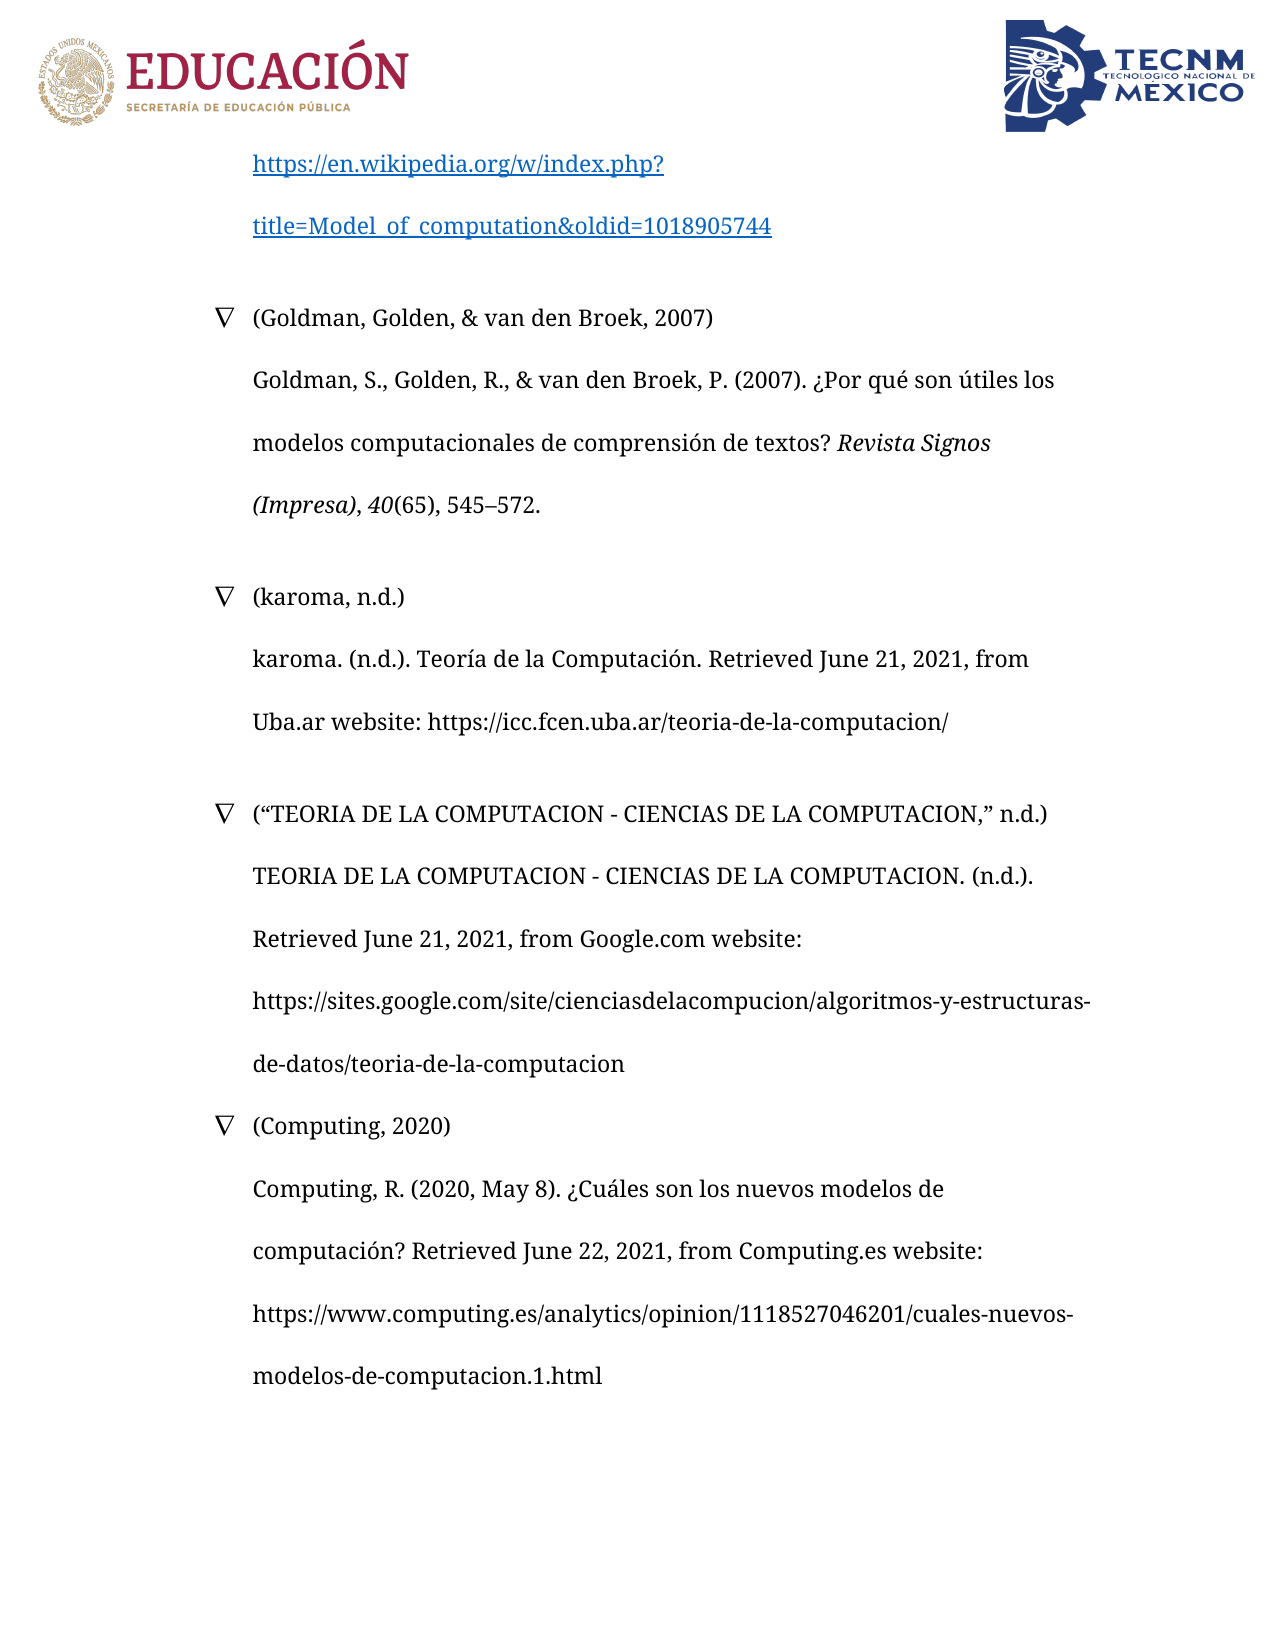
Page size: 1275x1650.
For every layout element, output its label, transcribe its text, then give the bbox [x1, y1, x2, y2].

list (“TEORIA DE LA COMPUTACION - CIENCIAS DE LA COMPUTACION,” n.d.) TEORIA DE LA COMPUTACION - CIENCIAS DE LA COMPUTACION. (n.d.). Retrieved June 21, 2021, from Google.com website: https://sites.google.com/site/cienciasdelacompucion/algoritmos-y-estructuras-de-datos/teoria-de-la-computacion [215, 798, 1098, 1079]
list (Computing, 2020) Computing, R. (2020, May 8). ¿Cuáles son los nuevos modelos de computación? Retrieved June 22, 2021, from Computing.es website: https://www.computing.es/analytics/opinion/1118527046201/cuales-nuevos-modelos-de-computacion.1.html [215, 1110, 1098, 1391]
list (Goldman, Golden, & van den Broek, 2007) Goldman, S., Golden, R., & van den Broek, P. (2007). ¿Por qué son útiles los modelos computacionales de comprensión de textos? Revista Signos (Impresa), 40(65), 545–572. [215, 302, 1098, 521]
picture [38, 38, 409, 126]
list (karoma, n.d.) karoma. (n.d.). Teoría de la Computación. Retrieved June 21, 2021, from Uba.ar website: https://icc.fcen.uba.ar/teoria-de-la-computacion/ [215, 581, 1098, 737]
picture [1001, 17, 1260, 136]
